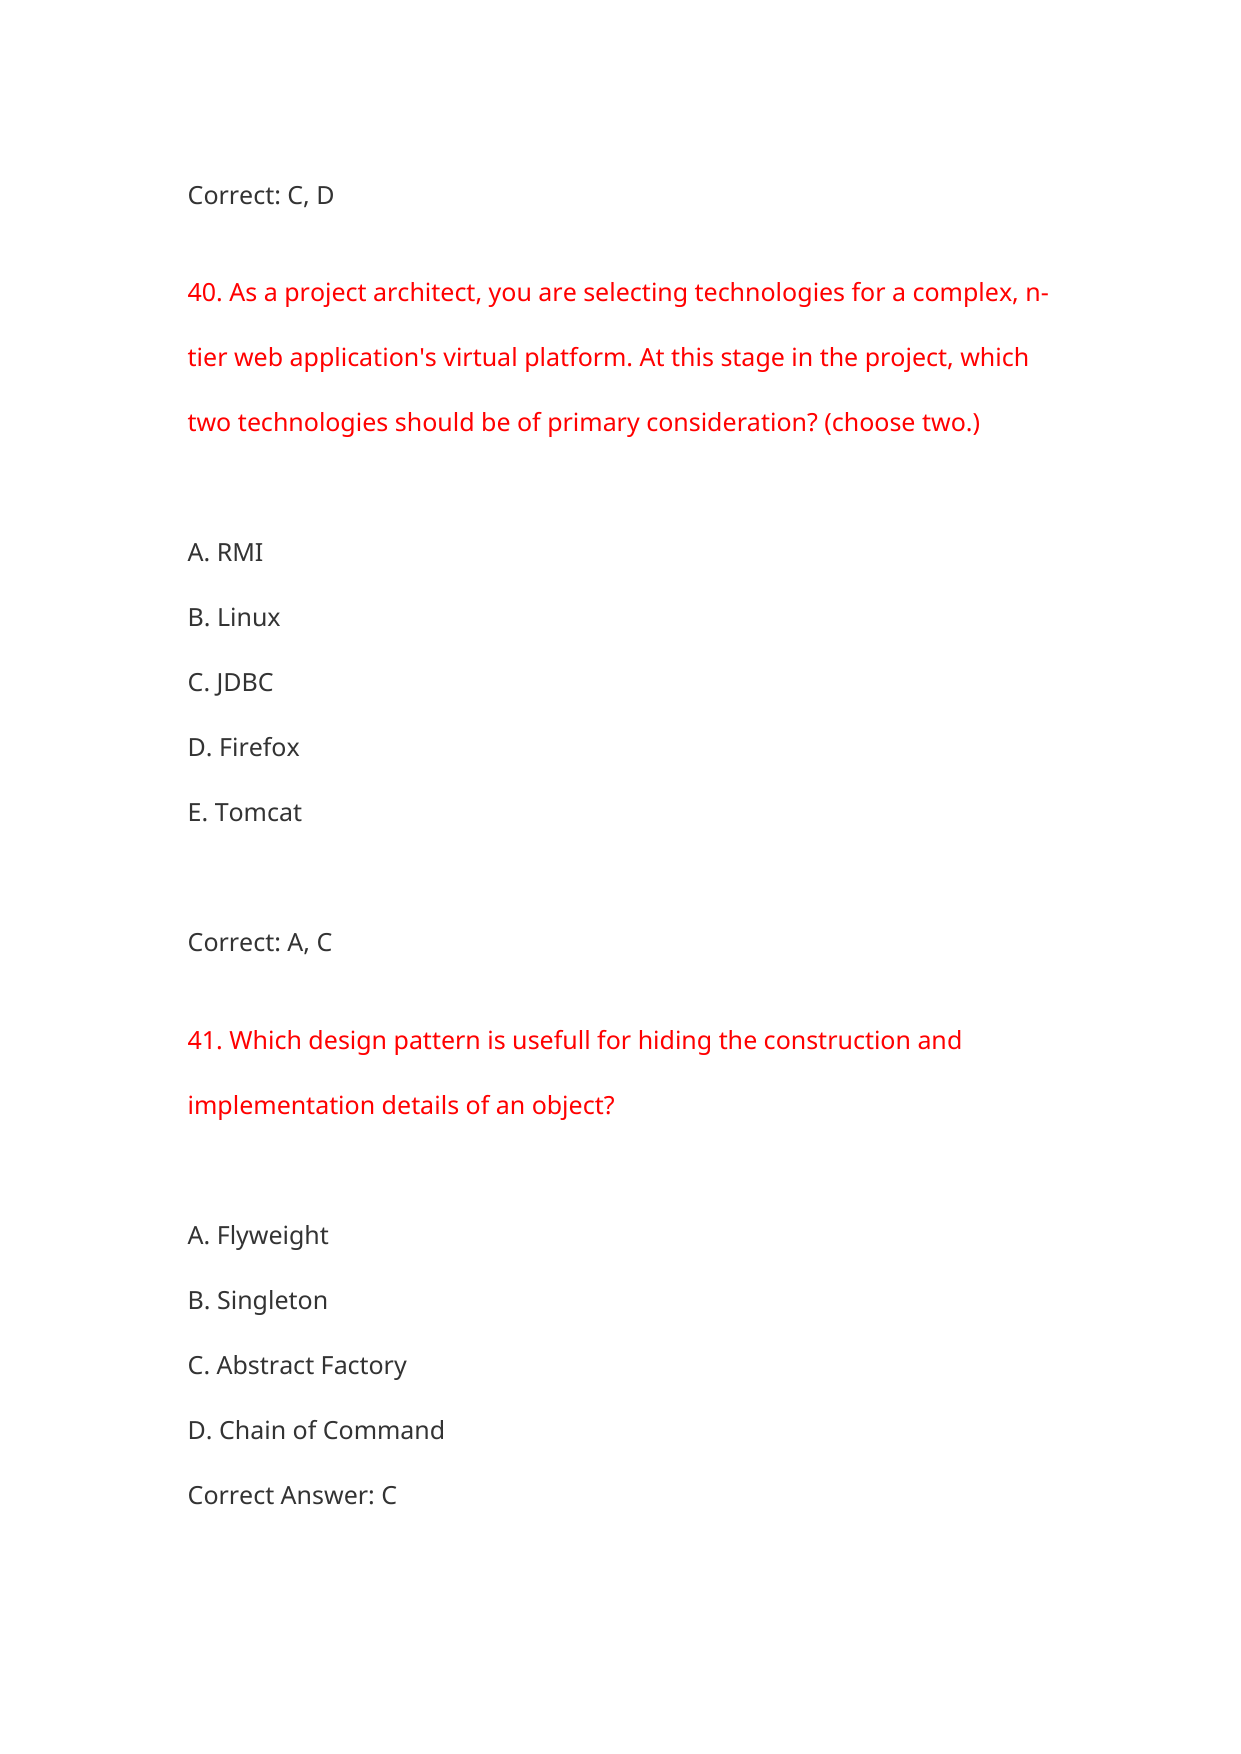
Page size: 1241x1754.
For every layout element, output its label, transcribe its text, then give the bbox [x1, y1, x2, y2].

text 40. As a project architect, you are selecting technologies for a complex, n-tier web application's virtual platform. At this stage in the project, which two technologies should be of primary consideration? (choose two.) [187, 227, 1053, 454]
text A. RMI B. Linux C. JDBC D. Firefox E. Tomcat [187, 519, 1053, 844]
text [187, 1007, 1053, 1527]
text Correct: C, D [187, 162, 1053, 227]
text Correct: A, C [187, 909, 1053, 974]
